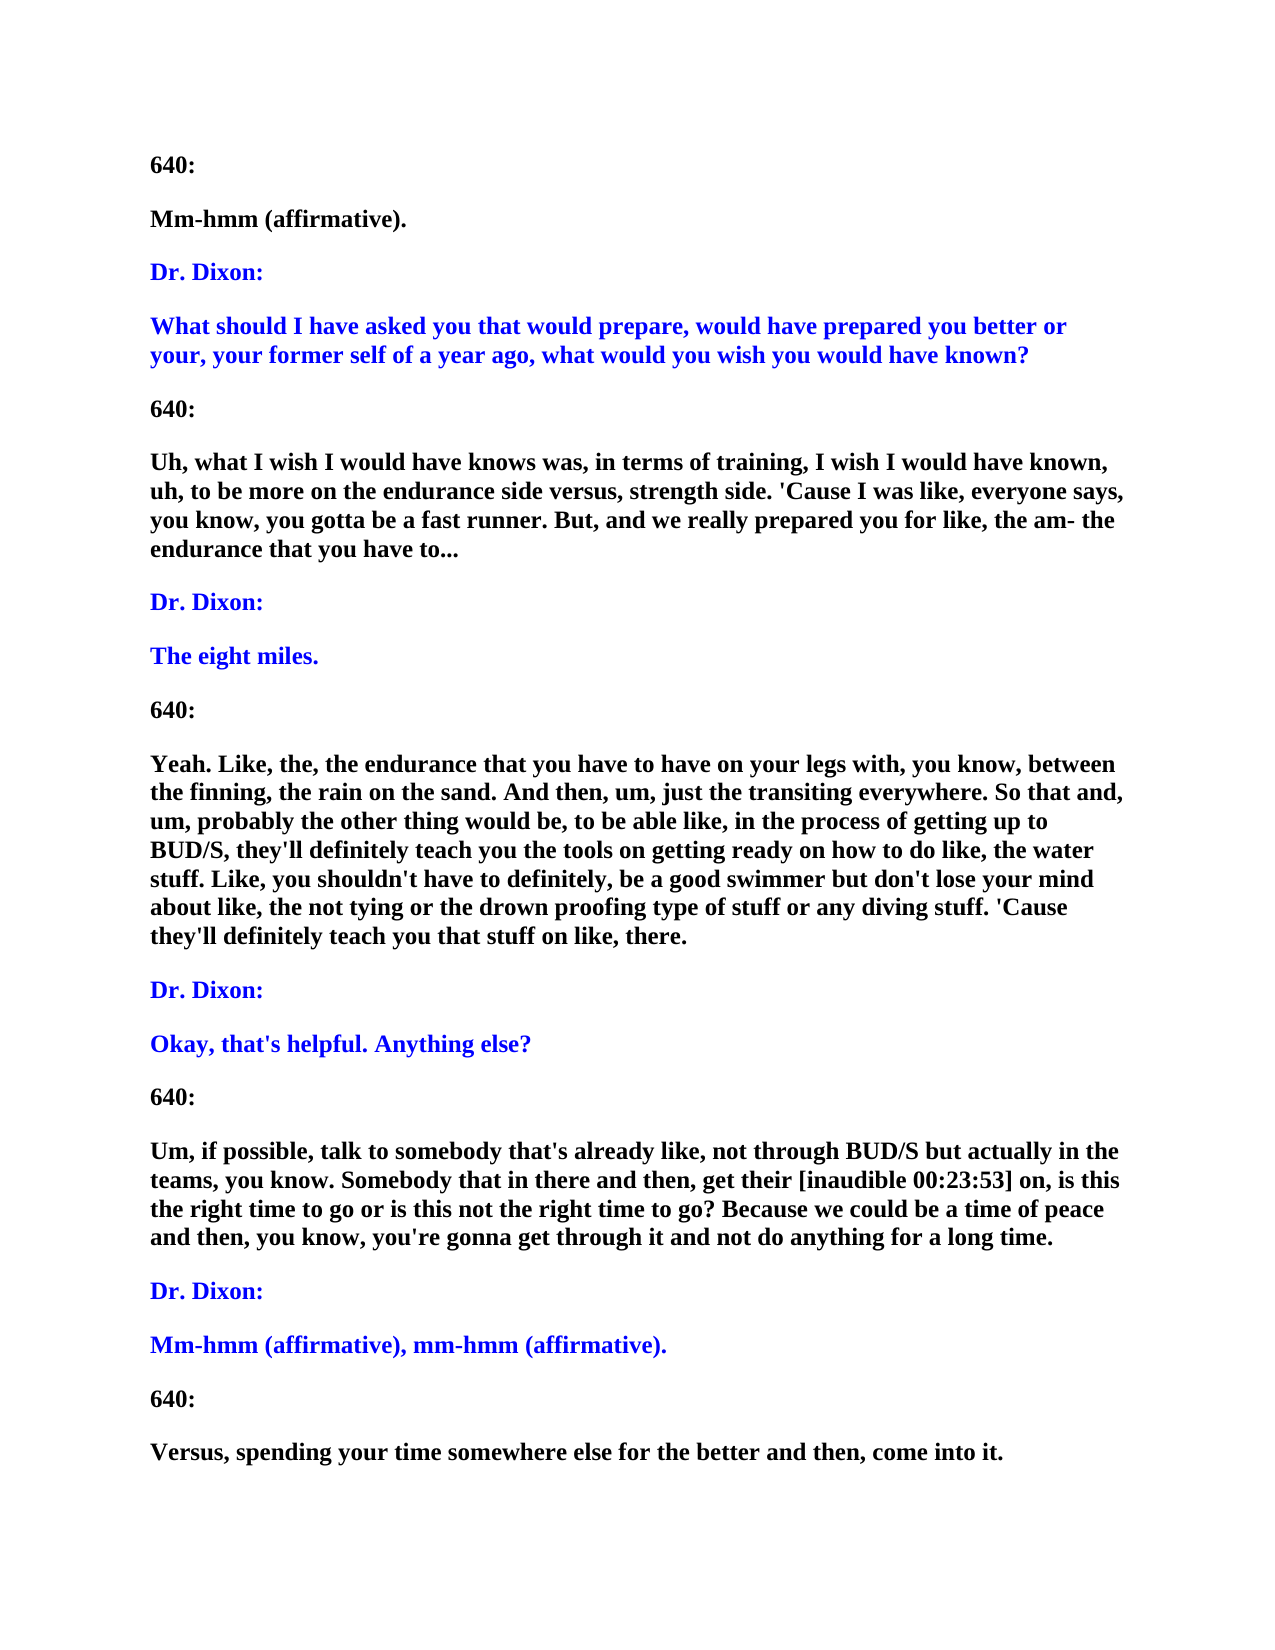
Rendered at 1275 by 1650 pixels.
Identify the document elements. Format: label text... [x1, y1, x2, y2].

text Dr. Dixon: [150, 587, 1125, 616]
text Um, if possible, talk to somebody that's already like, not through BUD/S but actually in the teams, you know. Somebody that in there and then, get their [inaudible 00:23:53] on, is this the right time to go or is this not the right time to go? Because we could be a time of peace and then, you know, you're gonna get through it and not do anything for a long time. [150, 1136, 1125, 1251]
text Dr. Dixon: [150, 257, 1125, 286]
text Okay, that's helpful. Anything else? [150, 1029, 1125, 1057]
text 640: [150, 150, 1125, 179]
text 640: [150, 1082, 1125, 1111]
text The eight miles. [150, 641, 1125, 670]
text Yeah. Like, the, the endurance that you have to have on your legs with, you know, between the finning, the rain on the sand. And then, um, just the transiting everywhere. So that and, um, probably the other thing would be, to be able like, in the process of getting up to BUD/S, they'll definitely teach you the tools on getting ready on how to do like, the water stuff. Like, you shouldn't have to definitely, be a good swimmer but don't lose your mind about like, the not tying or the drown proofing type of stuff or any diving stuff. 'Cause they'll definitely teach you that stuff on like, there. [150, 749, 1125, 950]
text Uh, what I wish I would have knows was, in terms of training, I wish I would have known, uh, to be more on the endurance side versus, strength side. 'Cause I was like, everyone says, you know, you gotta be a fast runner. But, and we really prepared you for like, the am- the endurance that you have to... [150, 447, 1125, 562]
text Mm-hmm (affirmative), mm-hmm (affirmative). [150, 1330, 1125, 1359]
text 640: [150, 695, 1125, 724]
text 640: [150, 1384, 1125, 1412]
text Dr. Dixon: [150, 1276, 1125, 1305]
text What should I have asked you that would prepare, would have prepared you better or your, your former self of a year ago, what would you wish you would have known? [150, 311, 1125, 369]
text 640: [150, 394, 1125, 422]
text Dr. Dixon: [150, 975, 1125, 1004]
text Mm-hmm (affirmative). [150, 204, 1125, 232]
text Versus, spending your time somewhere else for the better and then, come into it. [150, 1437, 1125, 1466]
